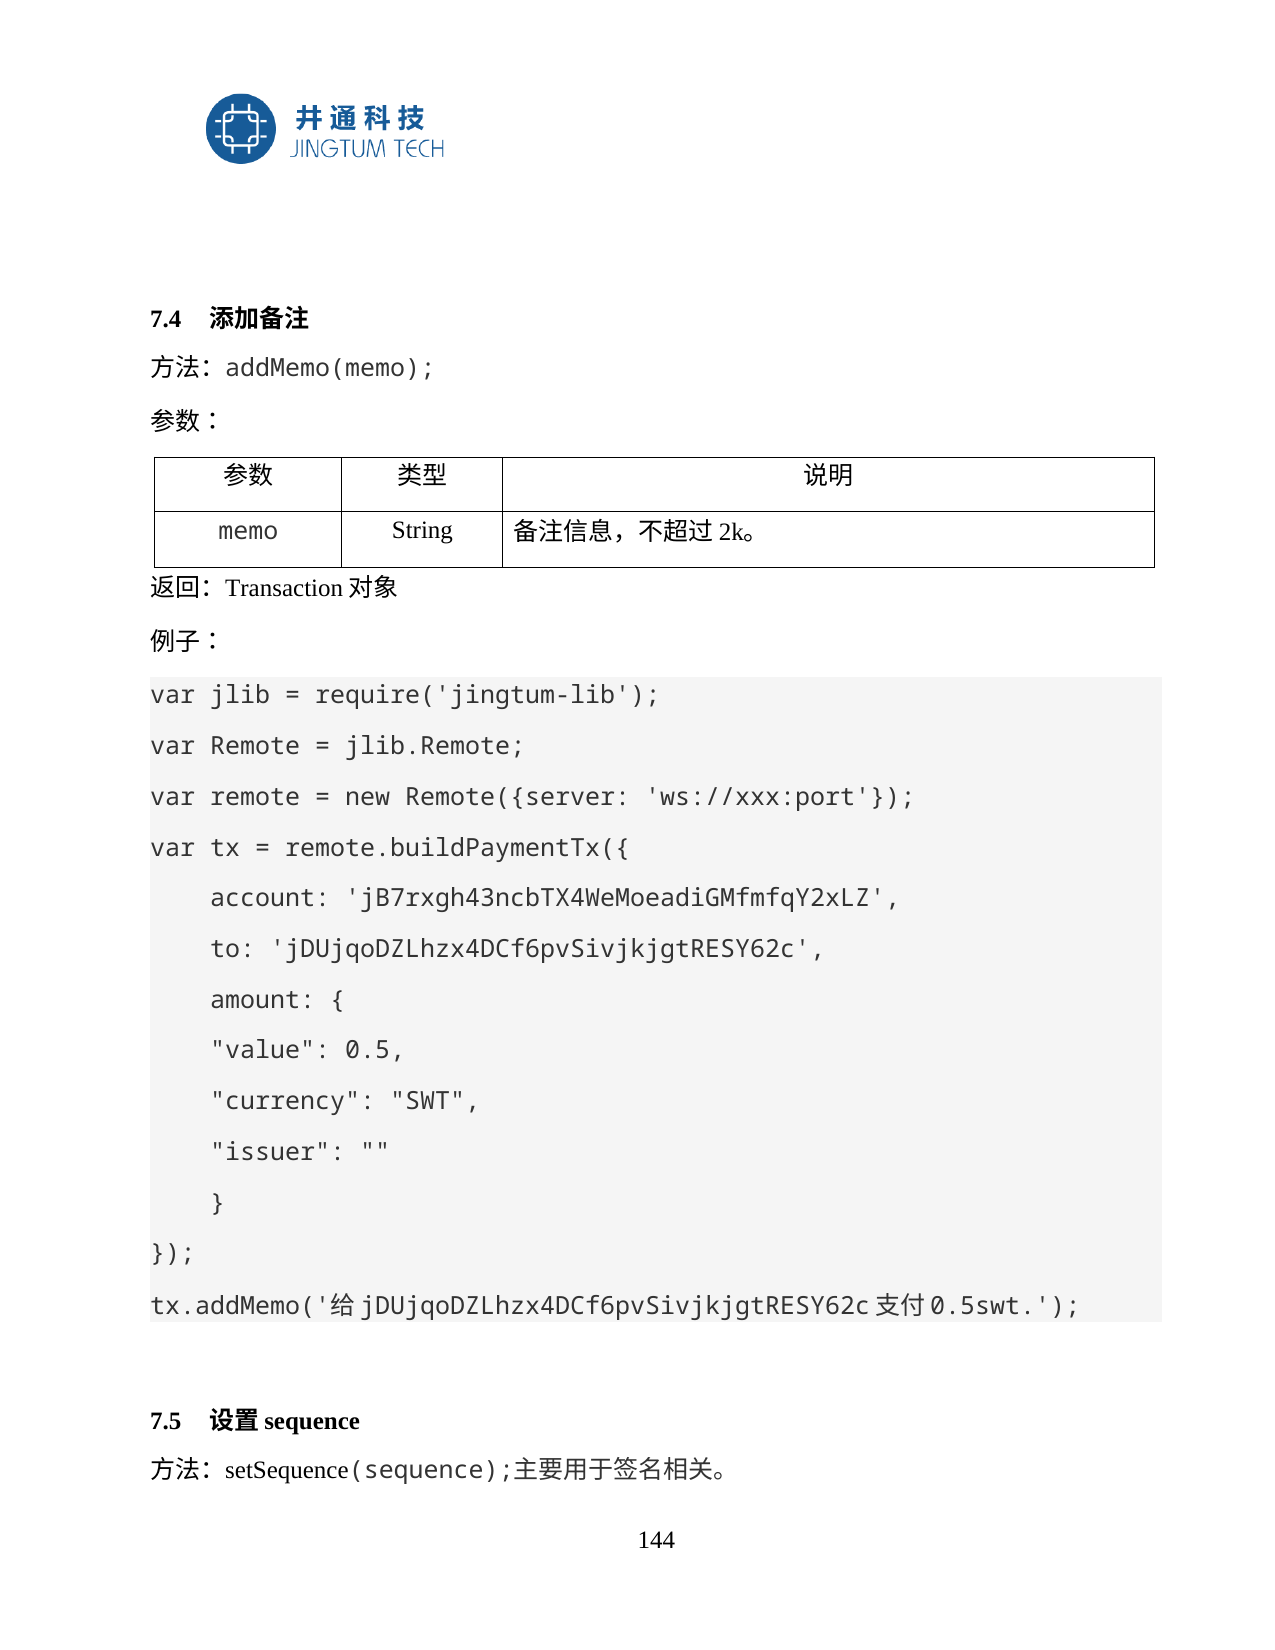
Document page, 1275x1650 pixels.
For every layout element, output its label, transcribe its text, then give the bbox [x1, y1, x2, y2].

subtitle 设置sequence [150, 1401, 1162, 1437]
picture [180, 71, 463, 186]
text to: 'jDUjqoDZLhzx4DCf6pvSivjkjgtRESY62c', [150, 931, 1162, 965]
text var remote = new Remote({server: 'ws://xxx:port'}); [150, 778, 1162, 813]
text var Remote = jlib.Remote; [150, 728, 1162, 762]
text "issuer": "" [150, 1134, 1162, 1168]
text "currency": "SWT", [150, 1083, 1162, 1117]
text var jlib = require('jingtum-lib'); [150, 677, 1162, 711]
text 例子： [150, 624, 1162, 658]
text 返回：Transaction对象 [150, 568, 1162, 604]
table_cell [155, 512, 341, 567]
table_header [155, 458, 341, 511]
text 方法：addMemo(memo); [150, 347, 1162, 384]
text tx.addMemo('给jDUjqoDZLhzx4DCf6pvSivjkjgtRESY62c支付0.5swt.'); [150, 1286, 1162, 1322]
text 参数： [150, 403, 1162, 437]
text }); [150, 1235, 1162, 1269]
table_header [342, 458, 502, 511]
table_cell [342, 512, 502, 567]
subtitle 添加备注 [150, 299, 1162, 335]
text var tx = remote.buildPaymentTx({ [150, 829, 1162, 863]
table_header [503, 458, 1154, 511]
text amount: { [150, 981, 1162, 1016]
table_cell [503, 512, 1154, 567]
text 方法：setSequence(sequence);主要用于签名相关。 [150, 1449, 1162, 1486]
text } [150, 1184, 1162, 1218]
text account: 'jB7rxgh43ncbTX4WeMoeadiGMfmfqY2xLZ', [150, 880, 1162, 914]
text "value": 0.5, [150, 1032, 1162, 1066]
